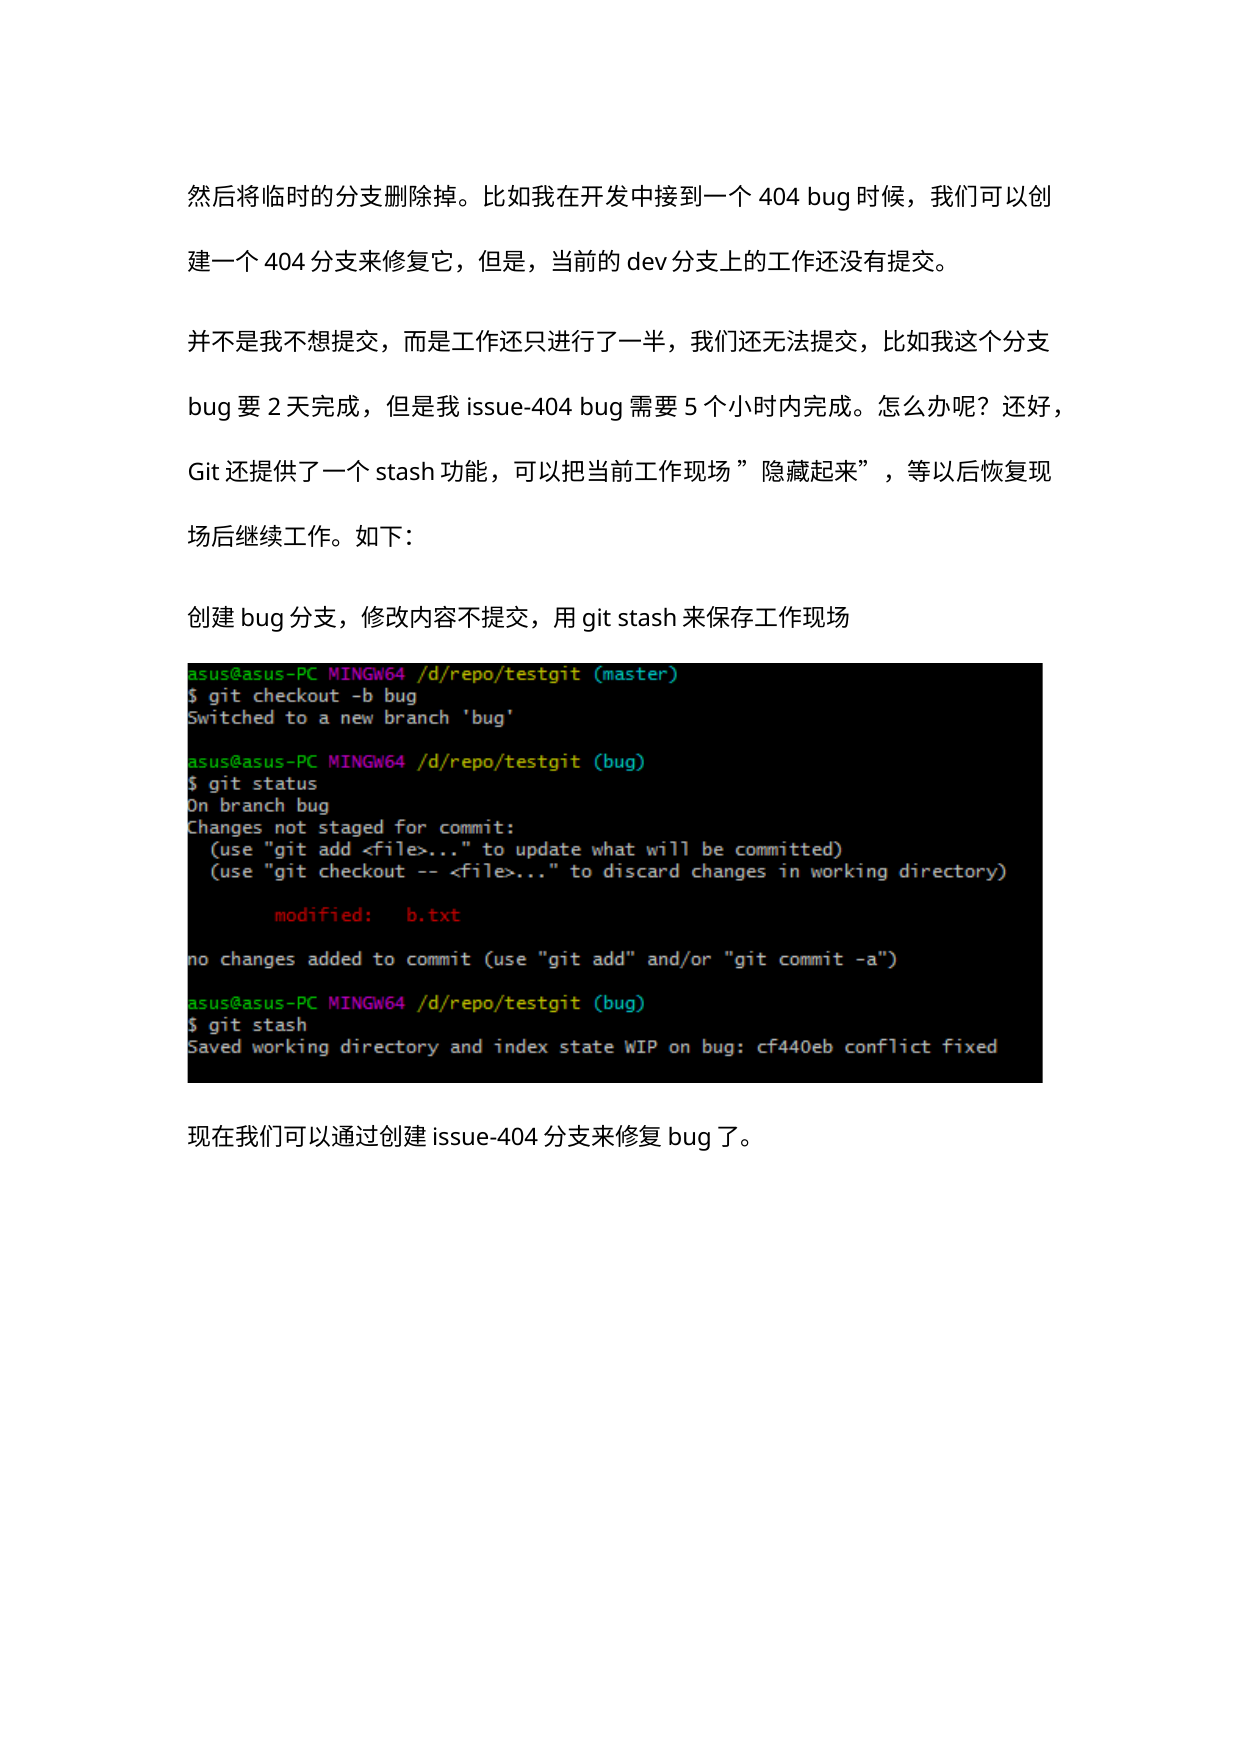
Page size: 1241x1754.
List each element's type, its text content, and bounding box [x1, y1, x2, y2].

text 创建bug分支，修改内容不提交，用git stash来保存工作现场 [187, 583, 1053, 648]
picture [187, 663, 1043, 1083]
text 并不是我不想提交，而是工作还只进行了一半，我们还无法提交，比如我这个分支bug要2天完成，但是我issue-404 bug需要5个小时内完成。怎么办呢？还好，Git还提供了一个stash功能，可以把当前工作现场 ”隐藏起来”，等以后恢复现场后继续工作。如下： [187, 308, 1053, 568]
text 现在我们可以通过创建issue-404分支来修复bug了。 [187, 1102, 1053, 1167]
text 然后将临时的分支删除掉。比如我在开发中接到一个404 bug时候，我们可以创建一个404分支来修复它，但是，当前的dev分支上的工作还没有提交。 [187, 162, 1053, 292]
